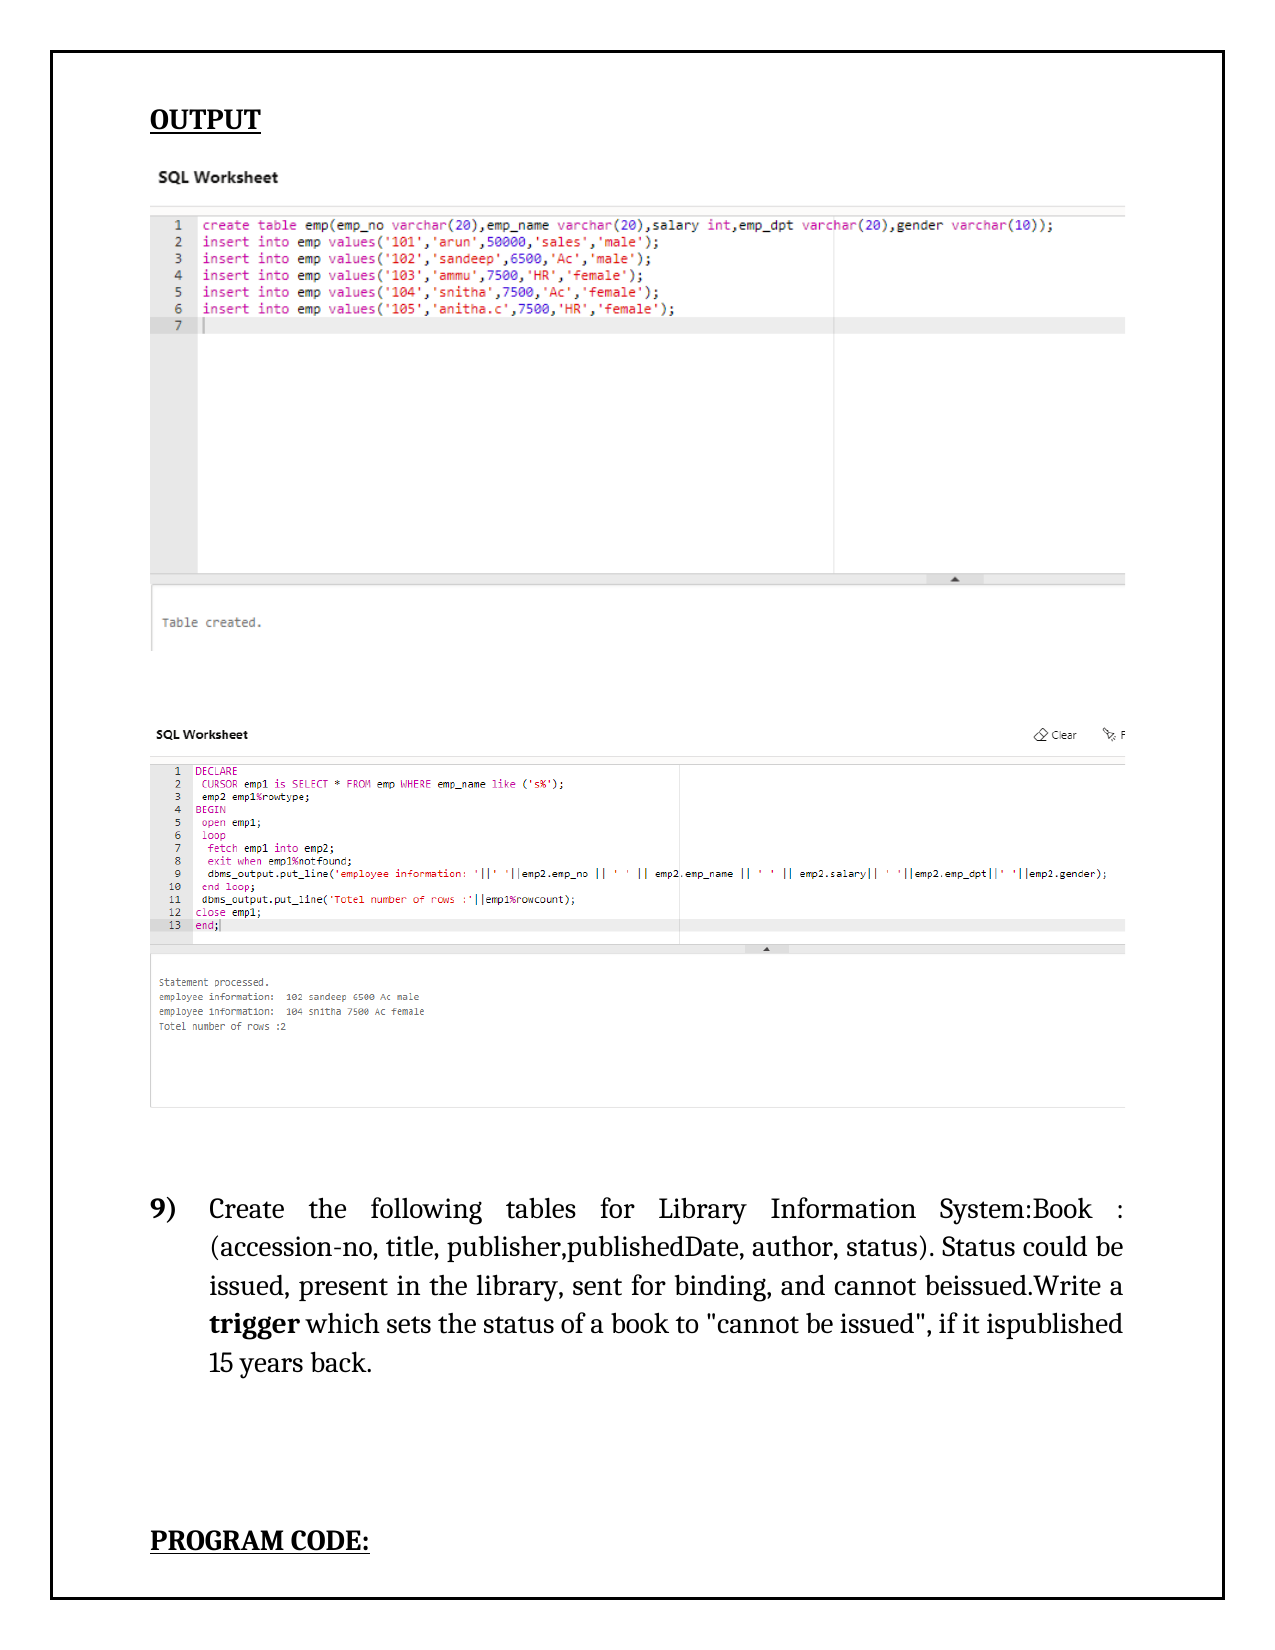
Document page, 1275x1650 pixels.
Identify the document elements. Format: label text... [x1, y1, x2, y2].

picture [150, 722, 1125, 1108]
list Create the following tables for Library Information System:Book : (accession-no, title, publisher,publishedDate, author, status). Status could be issued, present in the library, sent for binding, and cannot beissued.Write a trigger which sets the status of a book to "cannot be issued", if it ispublished 15 years back. [150, 1192, 1125, 1380]
text OUTPUT [150, 103, 1125, 137]
picture [150, 158, 1125, 651]
text PROGRAM CODE: [150, 1524, 1125, 1558]
